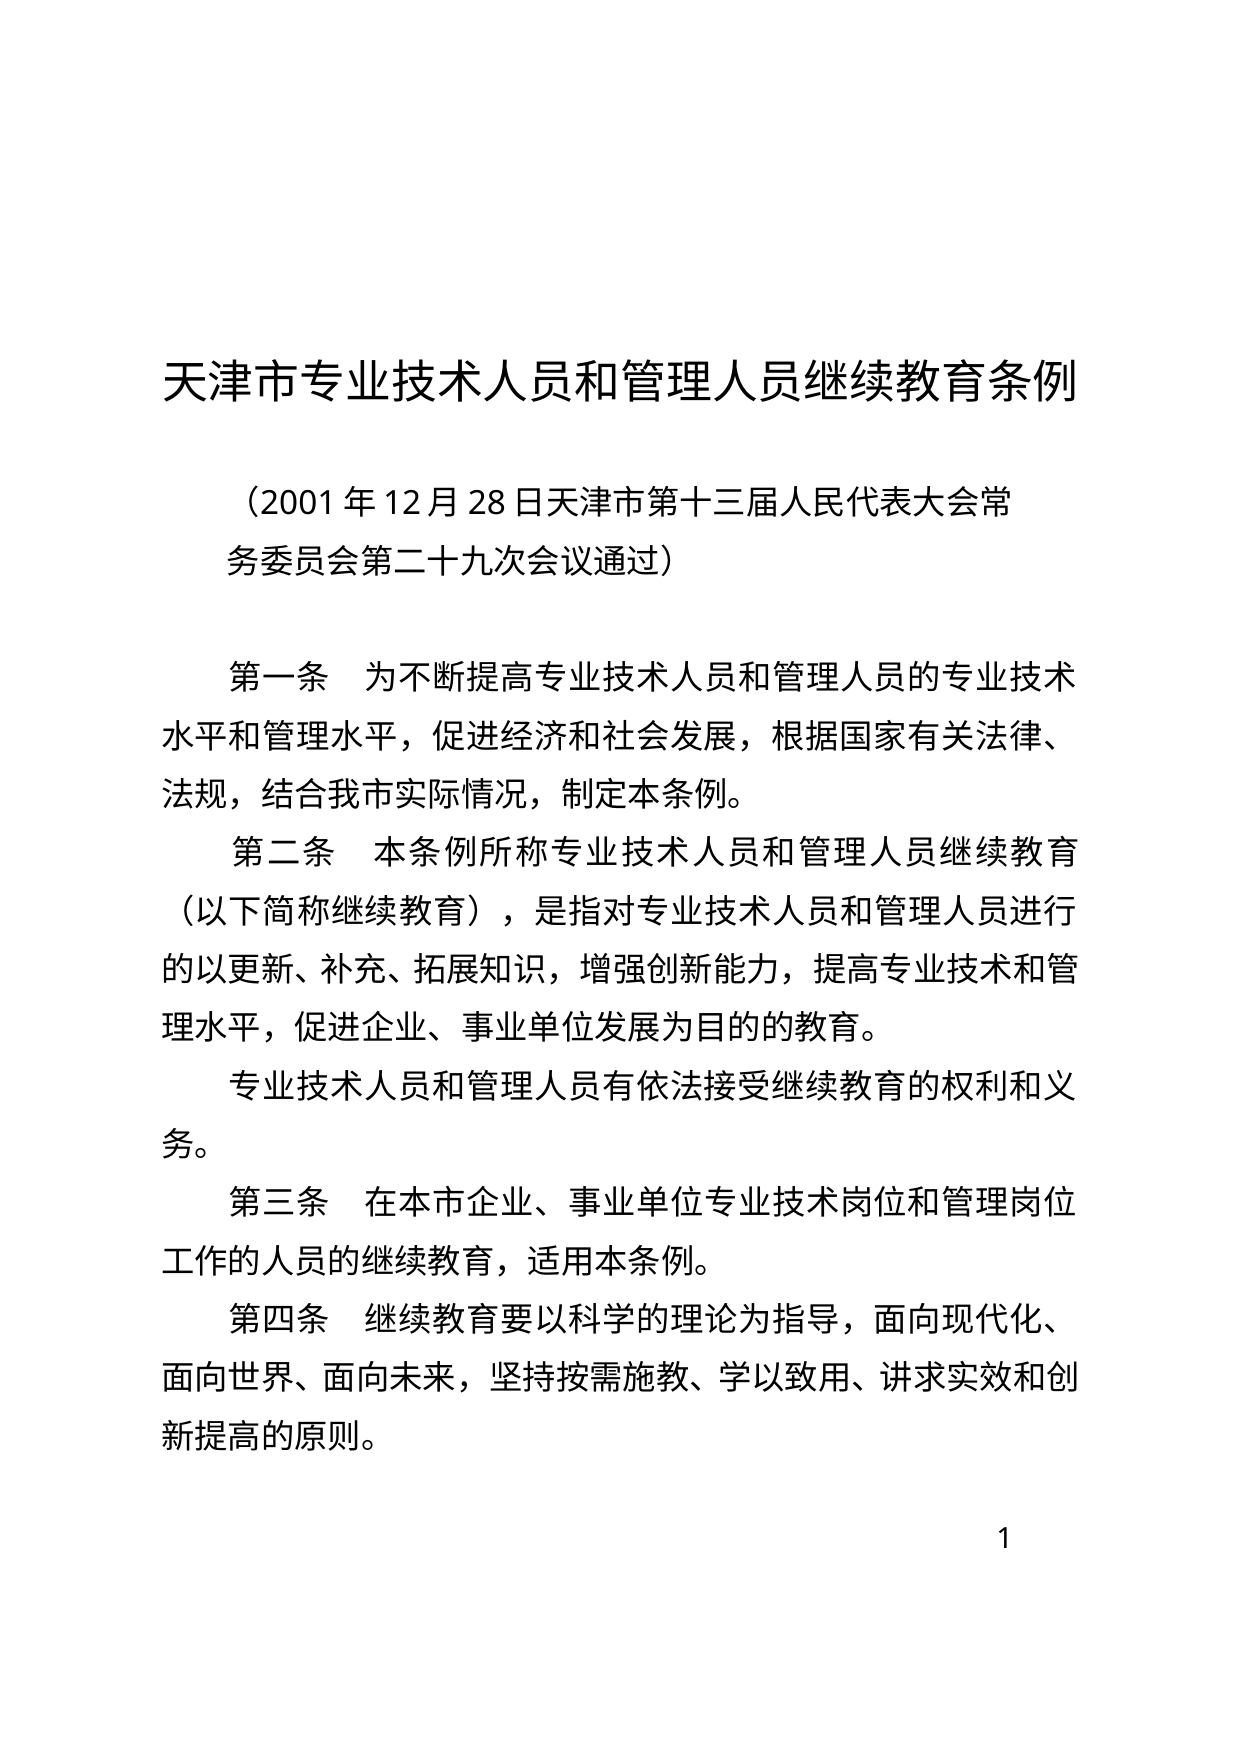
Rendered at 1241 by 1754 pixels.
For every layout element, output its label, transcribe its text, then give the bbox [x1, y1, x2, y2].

text 第二条 本条例所称专业技术人员和管理人员继续教育（以下简称继续教育），是指对专业技术人员和管理人员进行的以更新、补充、拓展知识，增强创新能力，提高专业技术和管理水平，促进企业、事业单位发展为目的的教育。 [159, 818, 1081, 1051]
text 专业技术人员和管理人员有依法接受继续教育的权利和义务。 [159, 1051, 1081, 1168]
text 第一条 为不断提高专业技术人员和管理人员的专业技术水平和管理水平，促进经济和社会发展，根据国家有关法律、法规，结合我市实际情况，制定本条例。 [159, 643, 1081, 818]
text （2001年12月28日天津市第十三届人民代表大会常务委员会第二十九次会议通过） [225, 468, 1015, 585]
text 第四条 继续教育要以科学的理论为指导，面向现代化、面向世界、面向未来，坚持按需施教、学以致用、讲求实效和创新提高的原则。 [159, 1285, 1081, 1460]
text 第三条 在本市企业、事业单位专业技术岗位和管理岗位工作的人员的继续教育，适用本条例。 [159, 1168, 1081, 1285]
text 天津市专业技术人员和管理人员继续教育条例 [159, 351, 1081, 410]
